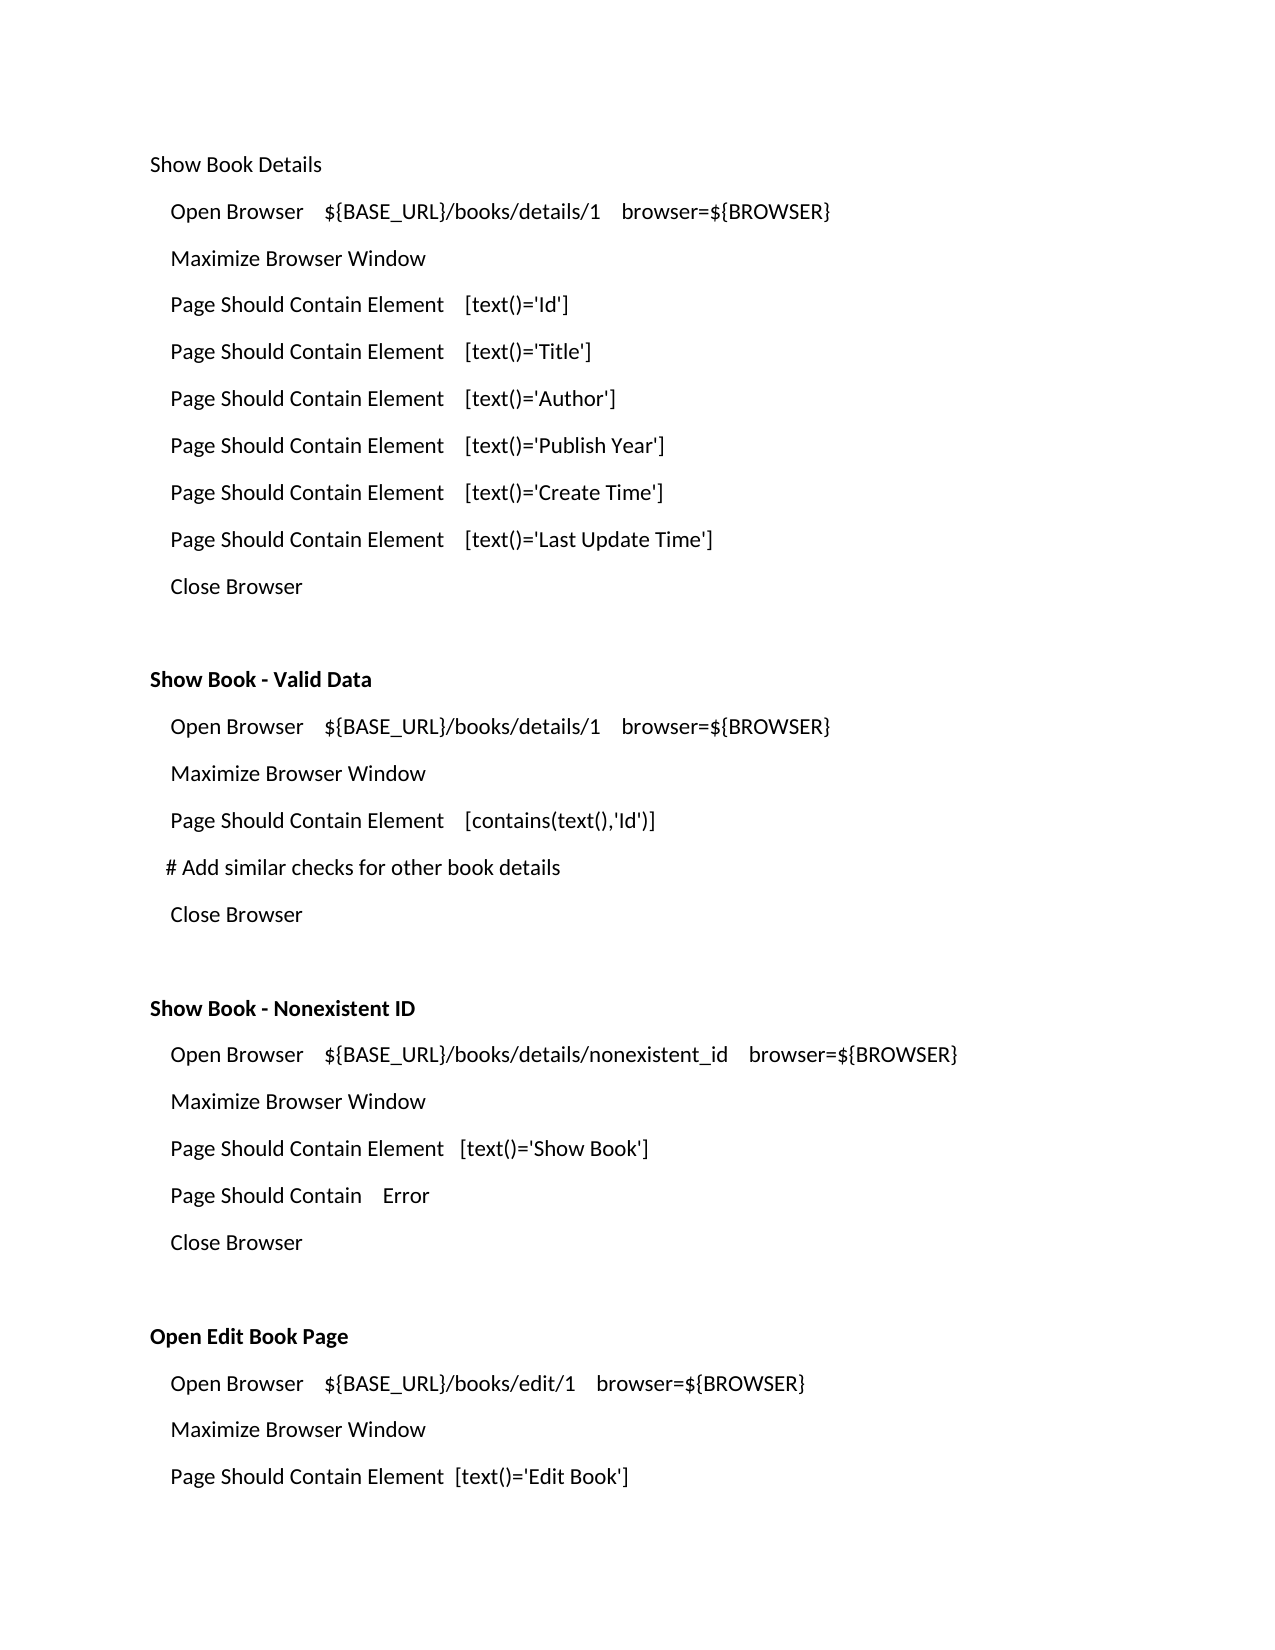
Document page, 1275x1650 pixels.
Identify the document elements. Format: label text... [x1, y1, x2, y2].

text Show Book - Nonexistent ID [150, 994, 1125, 1022]
text Maximize Browser Window [150, 1416, 1125, 1444]
text Close Browser [150, 572, 1125, 600]
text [150, 1369, 1125, 1397]
text Open Browser ${BASE_URL}/books/details/1 browser=${BROWSER} [150, 197, 1125, 225]
text Open Browser ${BASE_URL}/books/details/1 browser=${BROWSER} [150, 712, 1125, 741]
text Show Book - Valid Data [150, 666, 1125, 694]
text Maximize Browser Window [150, 759, 1125, 787]
text Page Should Contain Error [150, 1181, 1125, 1209]
text Show Book Details [150, 150, 1125, 178]
text Maximize Browser Window [150, 1087, 1125, 1116]
text Page Should Contain Element [text()='Edit Book'] [150, 1462, 1125, 1491]
text Maximize Browser Window [150, 244, 1125, 272]
text Page Should Contain Element [text()='Create Time'] [150, 478, 1125, 506]
text Close Browser [150, 1228, 1125, 1256]
text Page Should Contain Element [text()='Publish Year'] [150, 431, 1125, 459]
text Open Edit Book Page [150, 1322, 1125, 1350]
text Page Should Contain Element [text()='Author'] [150, 384, 1125, 412]
text Page Should Contain Element [text()='Title'] [150, 337, 1125, 366]
text Page Should Contain Element [text()='Last Update Time'] [150, 525, 1125, 553]
text Page Should Contain Element [contains(text(),'Id')] [150, 806, 1125, 834]
text Close Browser [150, 900, 1125, 928]
text Open Browser ${BASE_URL}/books/details/nonexistent_id browser=${BROWSER} [150, 1041, 1125, 1069]
text Page Should Contain Element [text()='Id'] [150, 291, 1125, 319]
text # Add similar checks for other book details [150, 853, 1125, 881]
text Page Should Contain Element [text()='Show Book'] [150, 1134, 1125, 1162]
